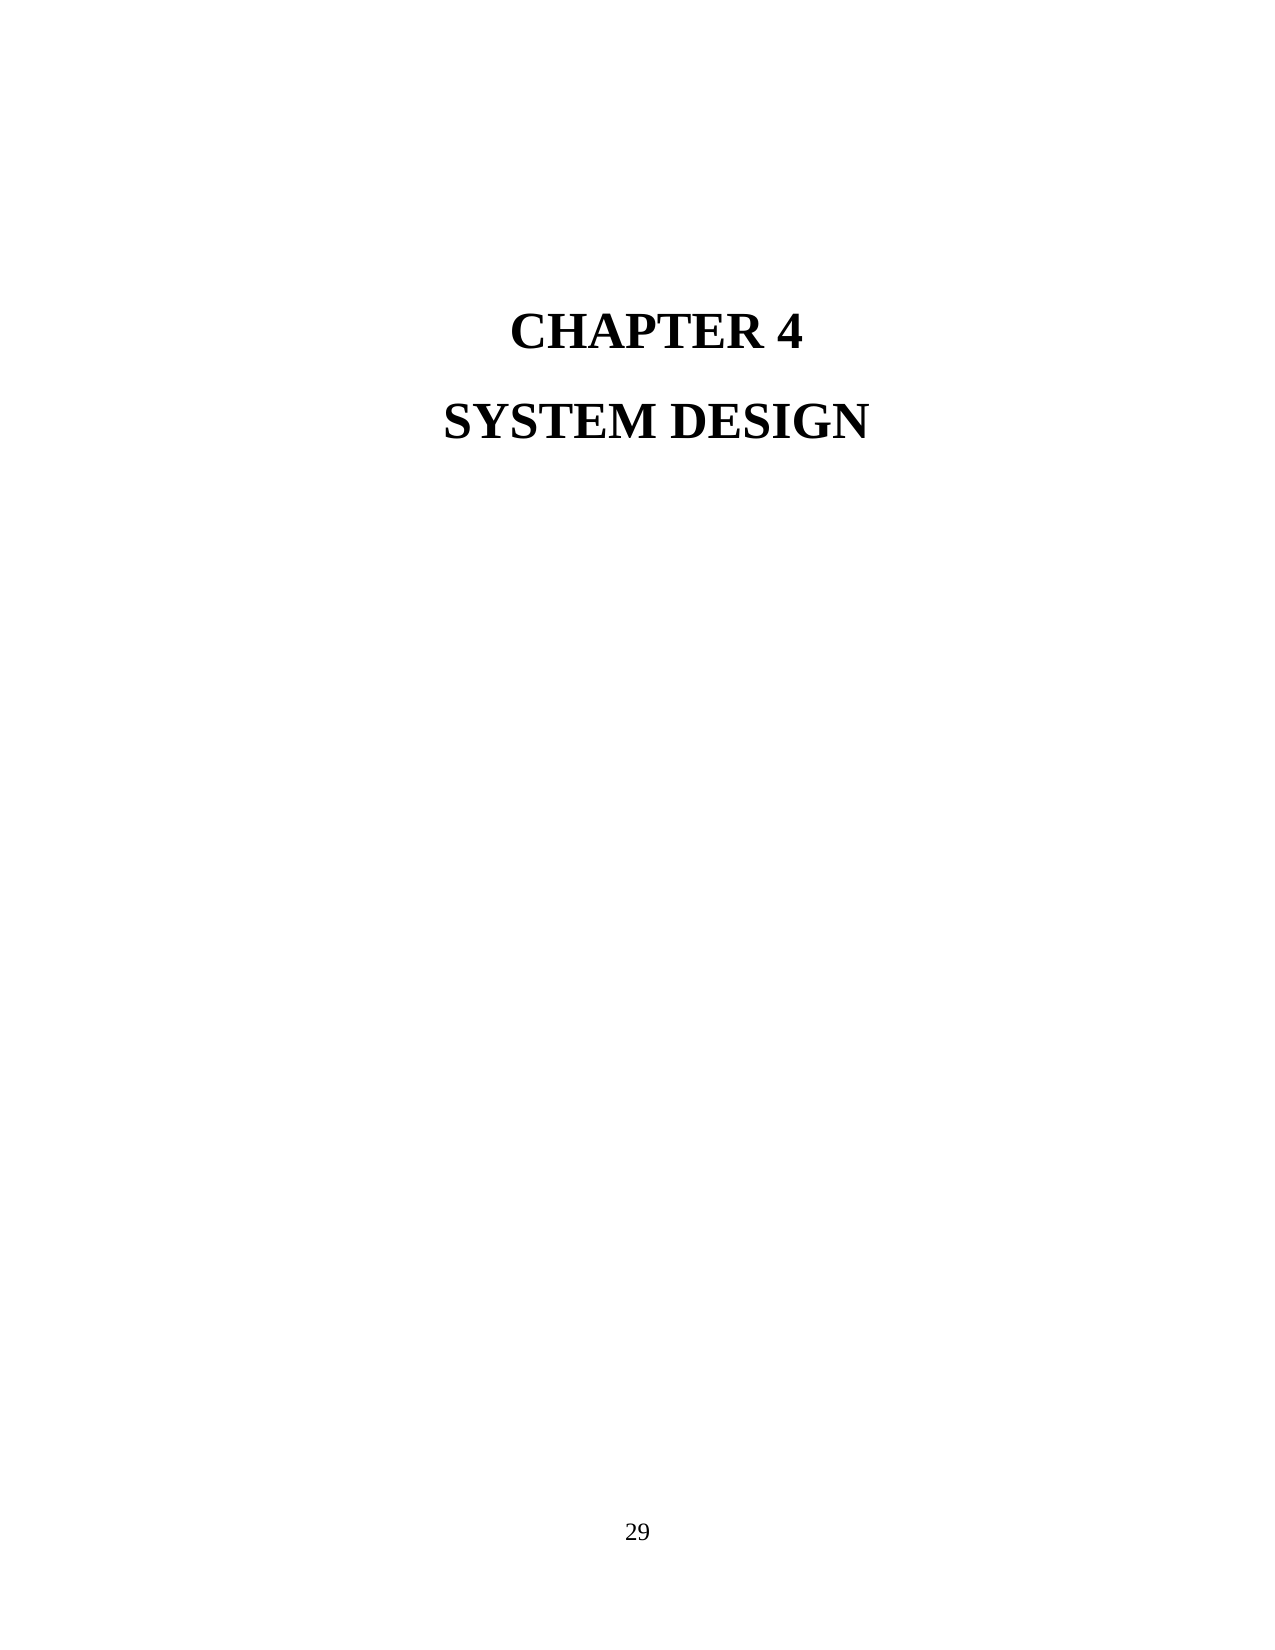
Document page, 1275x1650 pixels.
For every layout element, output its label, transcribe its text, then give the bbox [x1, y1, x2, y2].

list CHAPTER 4 [187, 300, 1125, 359]
list SYSTEM DESIGN [187, 389, 1125, 449]
